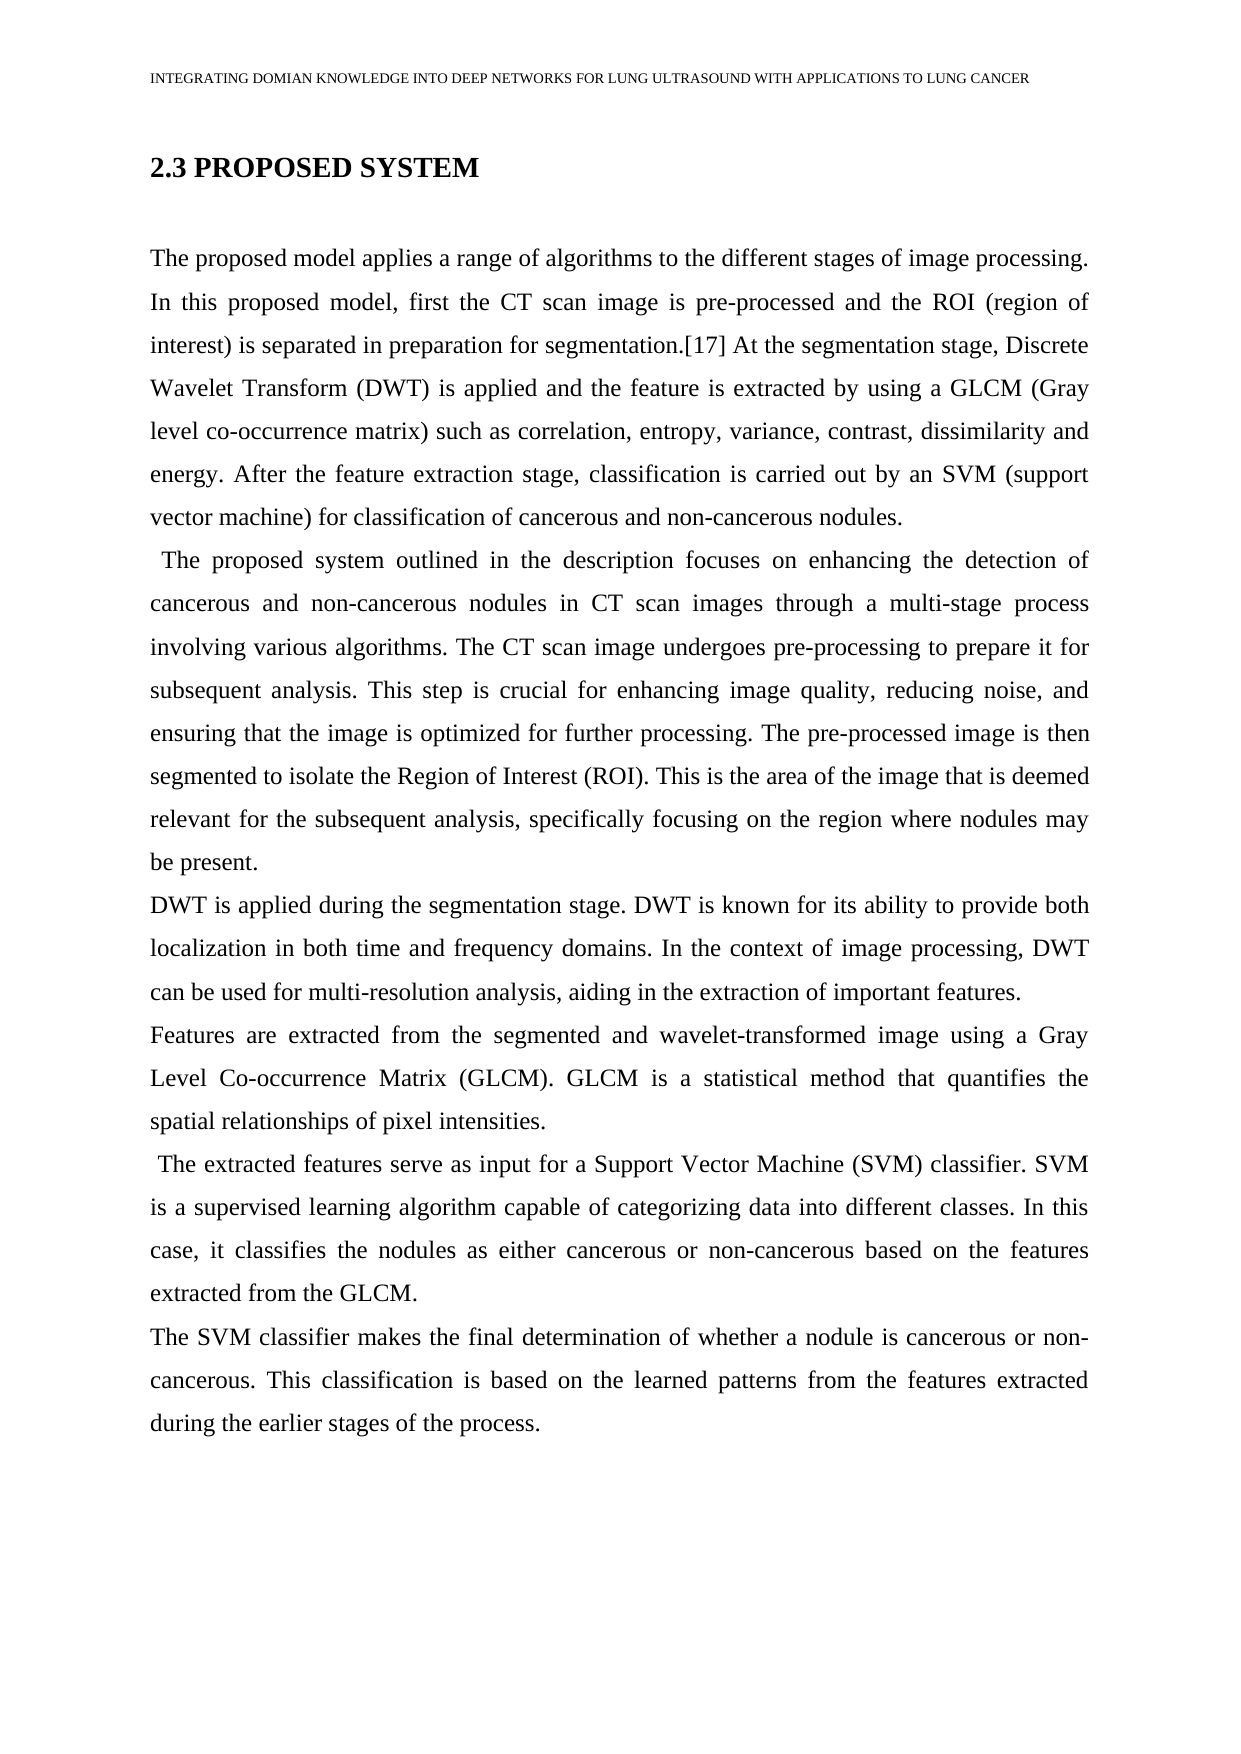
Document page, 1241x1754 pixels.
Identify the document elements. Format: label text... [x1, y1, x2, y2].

text The extracted features serve as input for a Support Vector Machine (SVM) classifier. SVM is a supervised learning algorithm capable of categorizing data into different classes. In this case, it classifies the nodules as either cancerous or non-cancerous based on the features extracted from the GLCM. [150, 1149, 1090, 1307]
text The proposed system outlined in the description focuses on enhancing the detection of cancerous and non-cancerous nodules in CT scan images through a multi-stage process involving various algorithms. The CT scan image undergoes pre-processing to prepare it for subsequent analysis. This step is crucial for enhancing image quality, reducing noise, and ensuring that the image is optimized for further processing. The pre-processed image is then segmented to isolate the Region of Interest (ROI). This is the area of the image that is deemed relevant for the subsequent analysis, specifically focusing on the region where nodules may be present. [150, 545, 1090, 876]
text Features are extracted from the segmented and wavelet-transformed image using a Gray Level Co-occurrence Matrix (GLCM). GLCM is a statistical method that quantifies the spatial relationships of pixel intensities. [150, 1020, 1090, 1135]
text The proposed model applies a range of algorithms to the different stages of image processing. In this proposed model, first the CT scan image is pre-processed and the ROI (region of interest) is separated in preparation for segmentation.[17] At the segmentation stage, Discrete Wavelet Transform (DWT) is applied and the feature is extracted by using a GLCM (Gray level co-occurrence matrix) such as correlation, entropy, variance, contrast, dissimilarity and energy. After the feature extraction stage, classification is carried out by an SVM (support vector machine) for classification of cancerous and non-cancerous nodules. [150, 243, 1090, 531]
text 2.3 PROPOSED SYSTEM [150, 150, 1090, 183]
text The SVM classifier makes the final determination of whether a nodule is cancerous or non-cancerous. This classification is based on the learned patterns from the features extracted during the earlier stages of the process. [150, 1322, 1090, 1437]
text DWT is applied during the segmentation stage. DWT is known for its ability to provide both localization in both time and frequency domains. In the context of image processing, DWT can be used for multi-resolution analysis, aiding in the extraction of important features. [150, 890, 1090, 1005]
